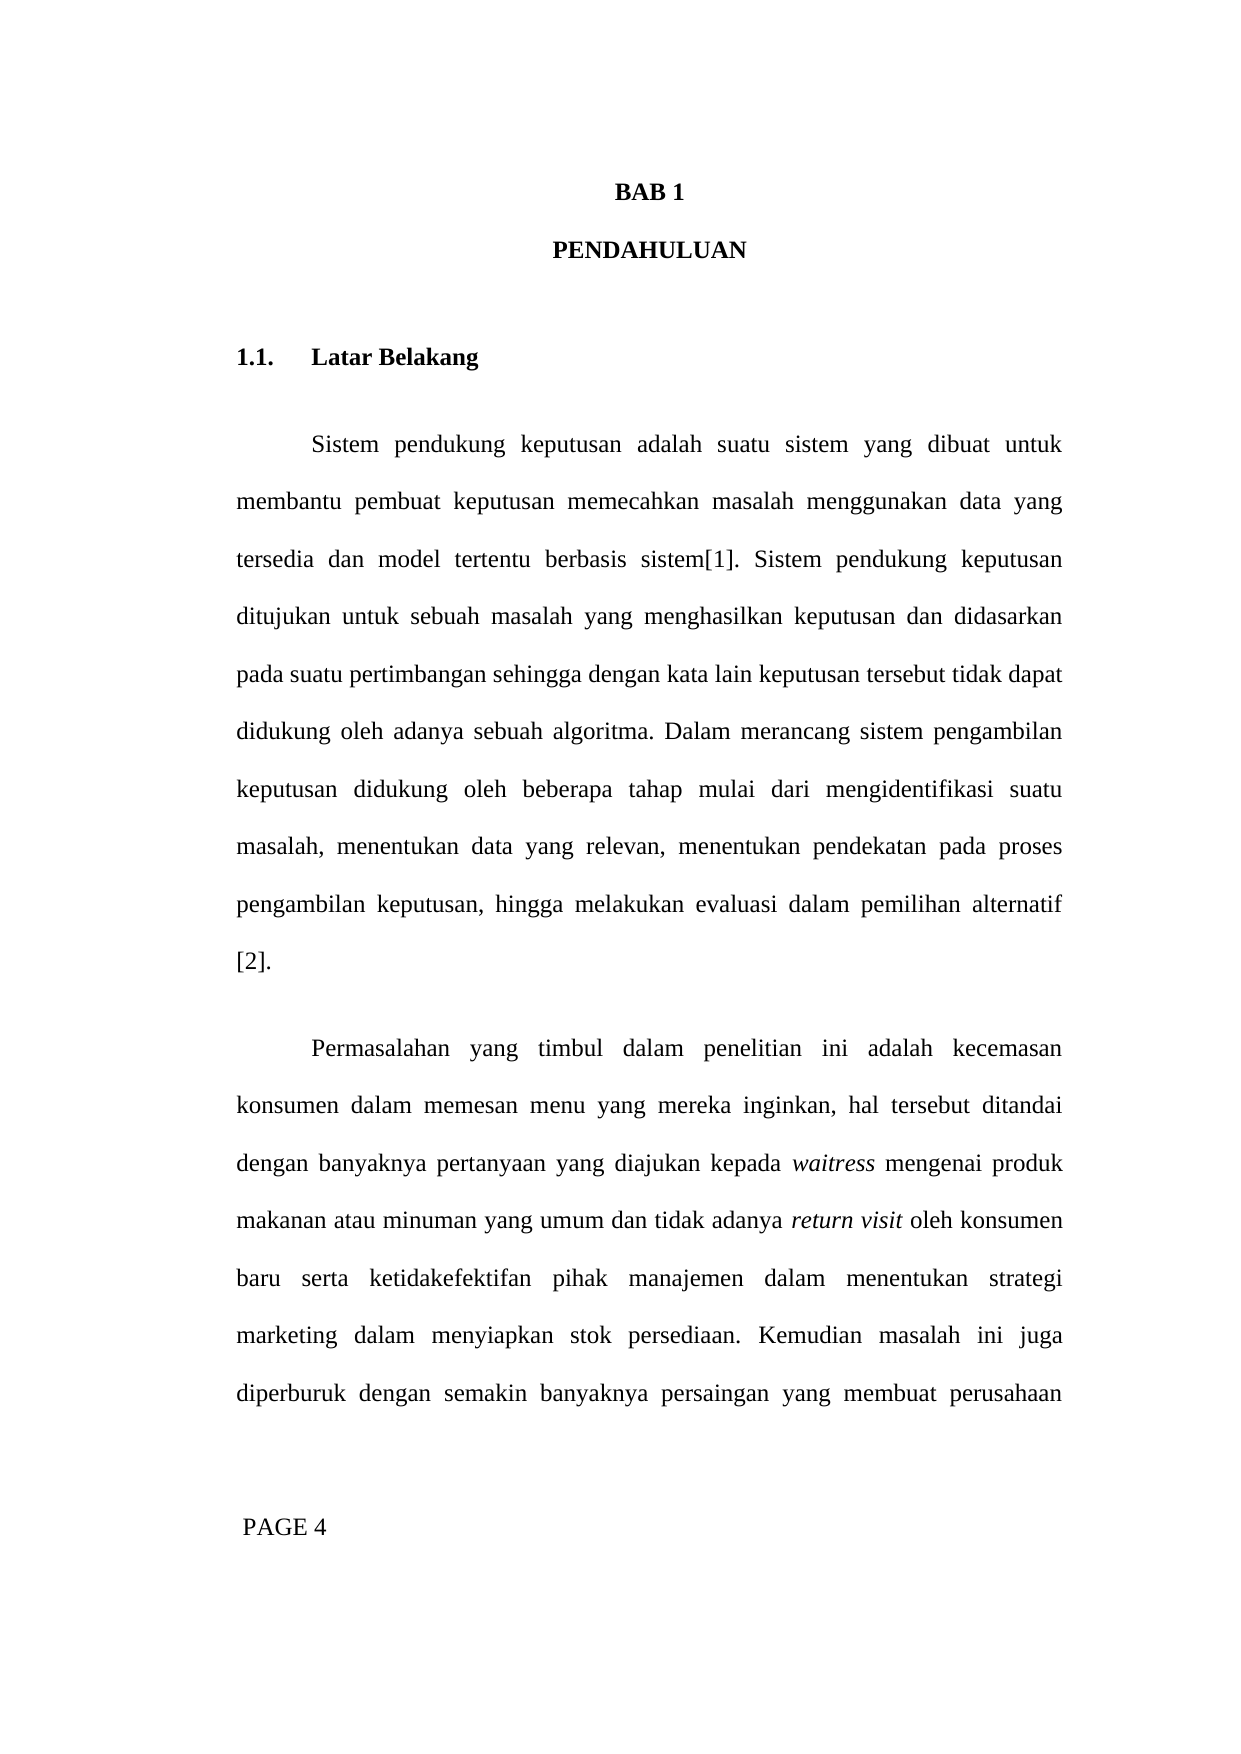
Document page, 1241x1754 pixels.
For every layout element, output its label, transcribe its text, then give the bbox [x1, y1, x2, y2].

subtitle Latar Belakang [236, 342, 1063, 371]
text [236, 1033, 1063, 1407]
subtitle PENDAHULUAN [236, 177, 1063, 263]
text Sistem pendukung keputusan adalah suatu sistem yang dibuat untuk membantu pembuat keputusan memecahkan masalah menggunakan data yang tersedia dan model tertentu berbasis sistem[1]. Sistem pendukung keputusan ditujukan untuk sebuah masalah yang menghasilkan keputusan dan didasarkan pada suatu pertimbangan sehingga dengan kata lain keputusan tersebut tidak dapat didukung oleh adanya sebuah algoritma. Dalam merancang sistem pengambilan keputusan didukung oleh beberapa tahap mulai dari mengidentifikasi suatu masalah, menentukan data yang relevan, menentukan pendekatan pada proses pengambilan keputusan, hingga melakukan evaluasi dalam pemilihan alternatif [2]. [236, 429, 1063, 975]
